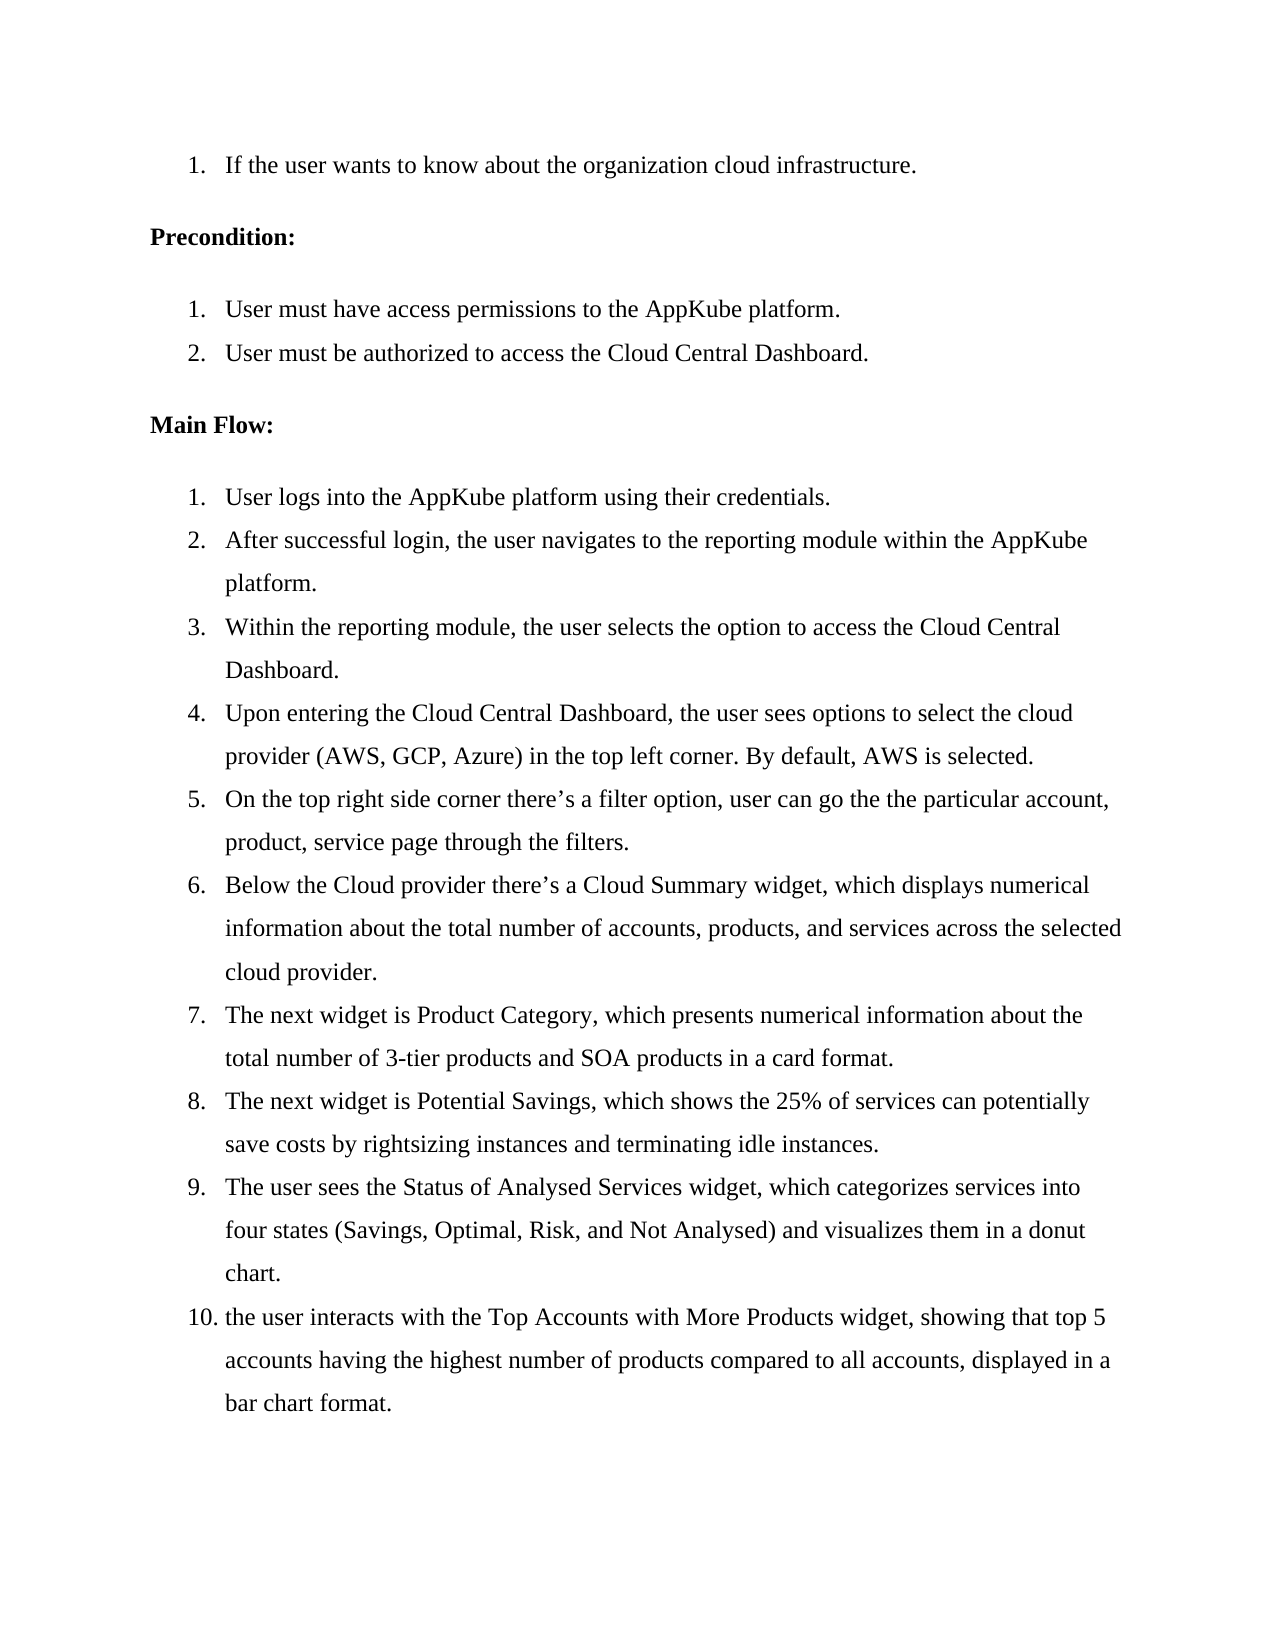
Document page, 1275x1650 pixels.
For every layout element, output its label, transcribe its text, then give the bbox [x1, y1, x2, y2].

list The next widget is Product Category, which presents numerical information about the total number of 3-tier products and SOA products in a card format. [187, 1000, 1125, 1072]
text Main Flow: [150, 410, 1125, 439]
list the user interacts with the Top Accounts with More Products widget, showing that top 5 accounts having the highest number of products compared to all accounts, displayed in a bar chart format. [187, 1302, 1125, 1417]
list User must have access permissions to the AppKube platform. [187, 294, 1125, 323]
list The user sees the Status of Analysed Services widget, which categorizes services into four states (Savings, Optimal, Risk, and Not Analysed) and visualizes them in a donut chart. [187, 1172, 1125, 1287]
list On the top right side corner there’s a filter option, user can go the the particular account, product, service page through the filters. [187, 784, 1125, 856]
list The next widget is Potential Savings, which shows the 25% of services can potentially save costs by rightsizing instances and terminating idle instances. [187, 1086, 1125, 1158]
text Precondition: [150, 222, 1125, 251]
list If the user wants to know about the organization cloud infrastructure. [187, 150, 1125, 179]
list Within the reporting module, the user selects the option to access the Cloud Central Dashboard. [187, 612, 1125, 683]
list After successful login, the user navigates to the reporting module within the AppKube platform. [187, 525, 1125, 597]
list User must be authorized to access the Cloud Central Dashboard. [187, 338, 1125, 366]
list Below the Cloud provider there’s a Cloud Summary widget, which displays numerical information about the total number of accounts, products, and services across the selected cloud provider. [187, 870, 1125, 985]
list Upon entering the Cloud Central Dashboard, the user sees options to select the cloud provider (AWS, GCP, Azure) in the top left corner. By default, AWS is selected. [187, 698, 1125, 770]
list User logs into the AppKube platform using their credentials. [187, 482, 1125, 511]
